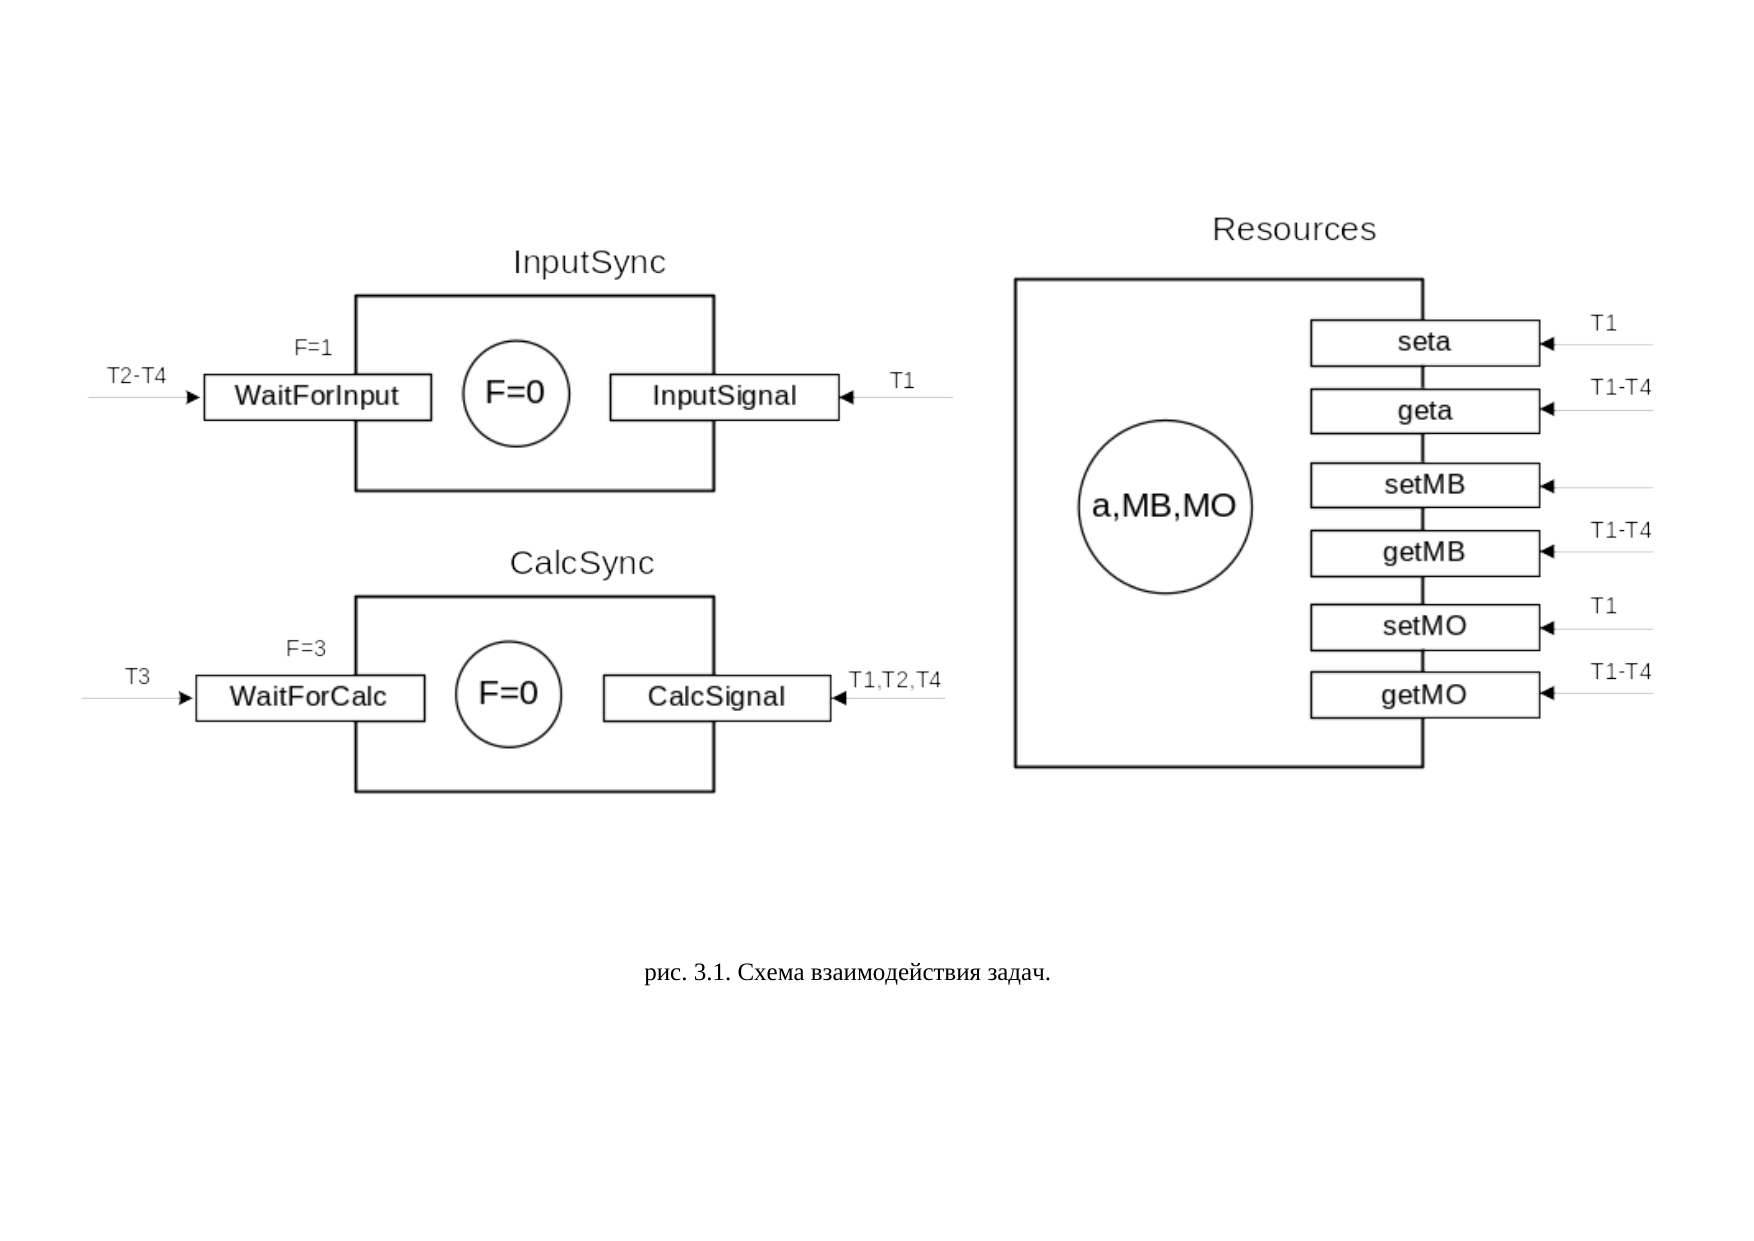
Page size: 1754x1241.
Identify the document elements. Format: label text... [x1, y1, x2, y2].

text рис. 3.1. Схема взаимодействия задач. [59, 957, 1636, 985]
